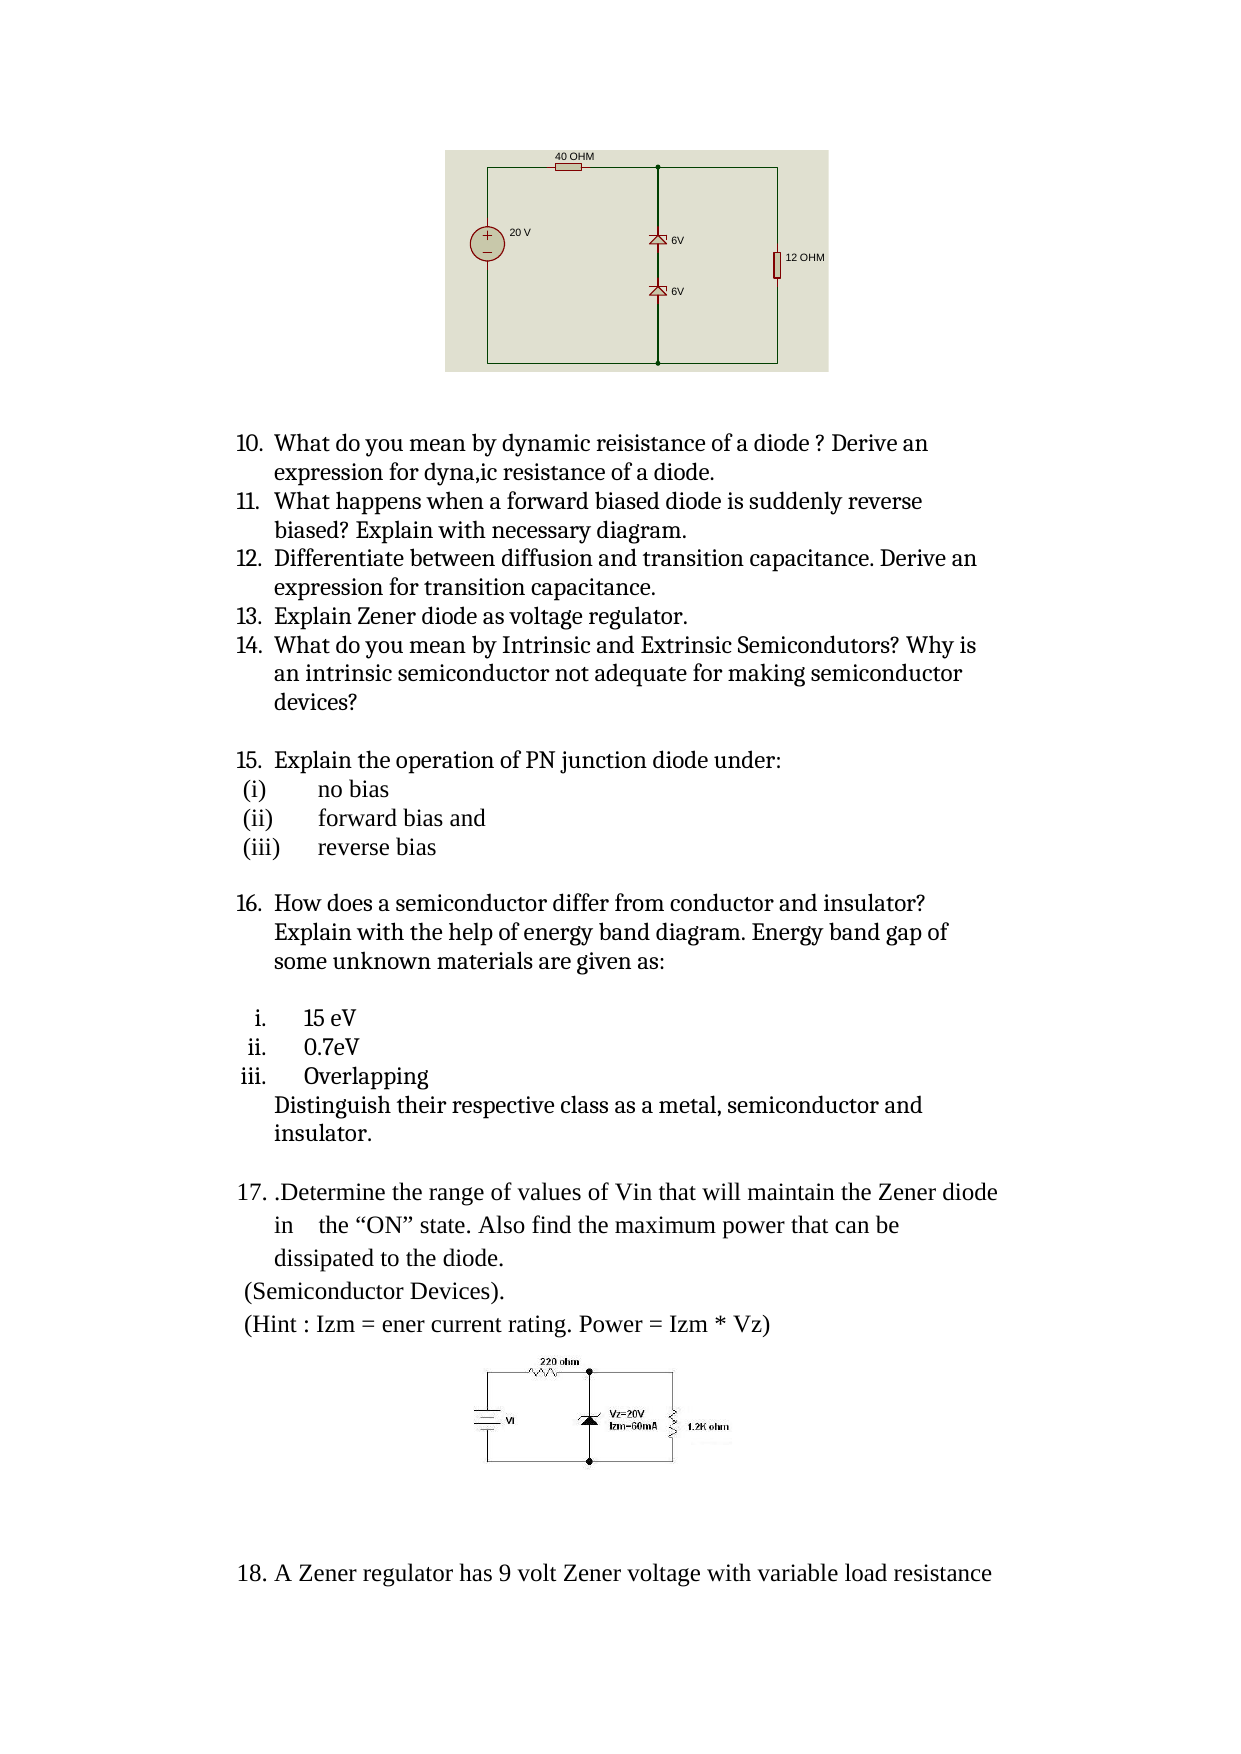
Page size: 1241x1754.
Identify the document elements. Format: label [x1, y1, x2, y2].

table_cell [188, 150, 1011, 1587]
picture [473, 1348, 733, 1482]
